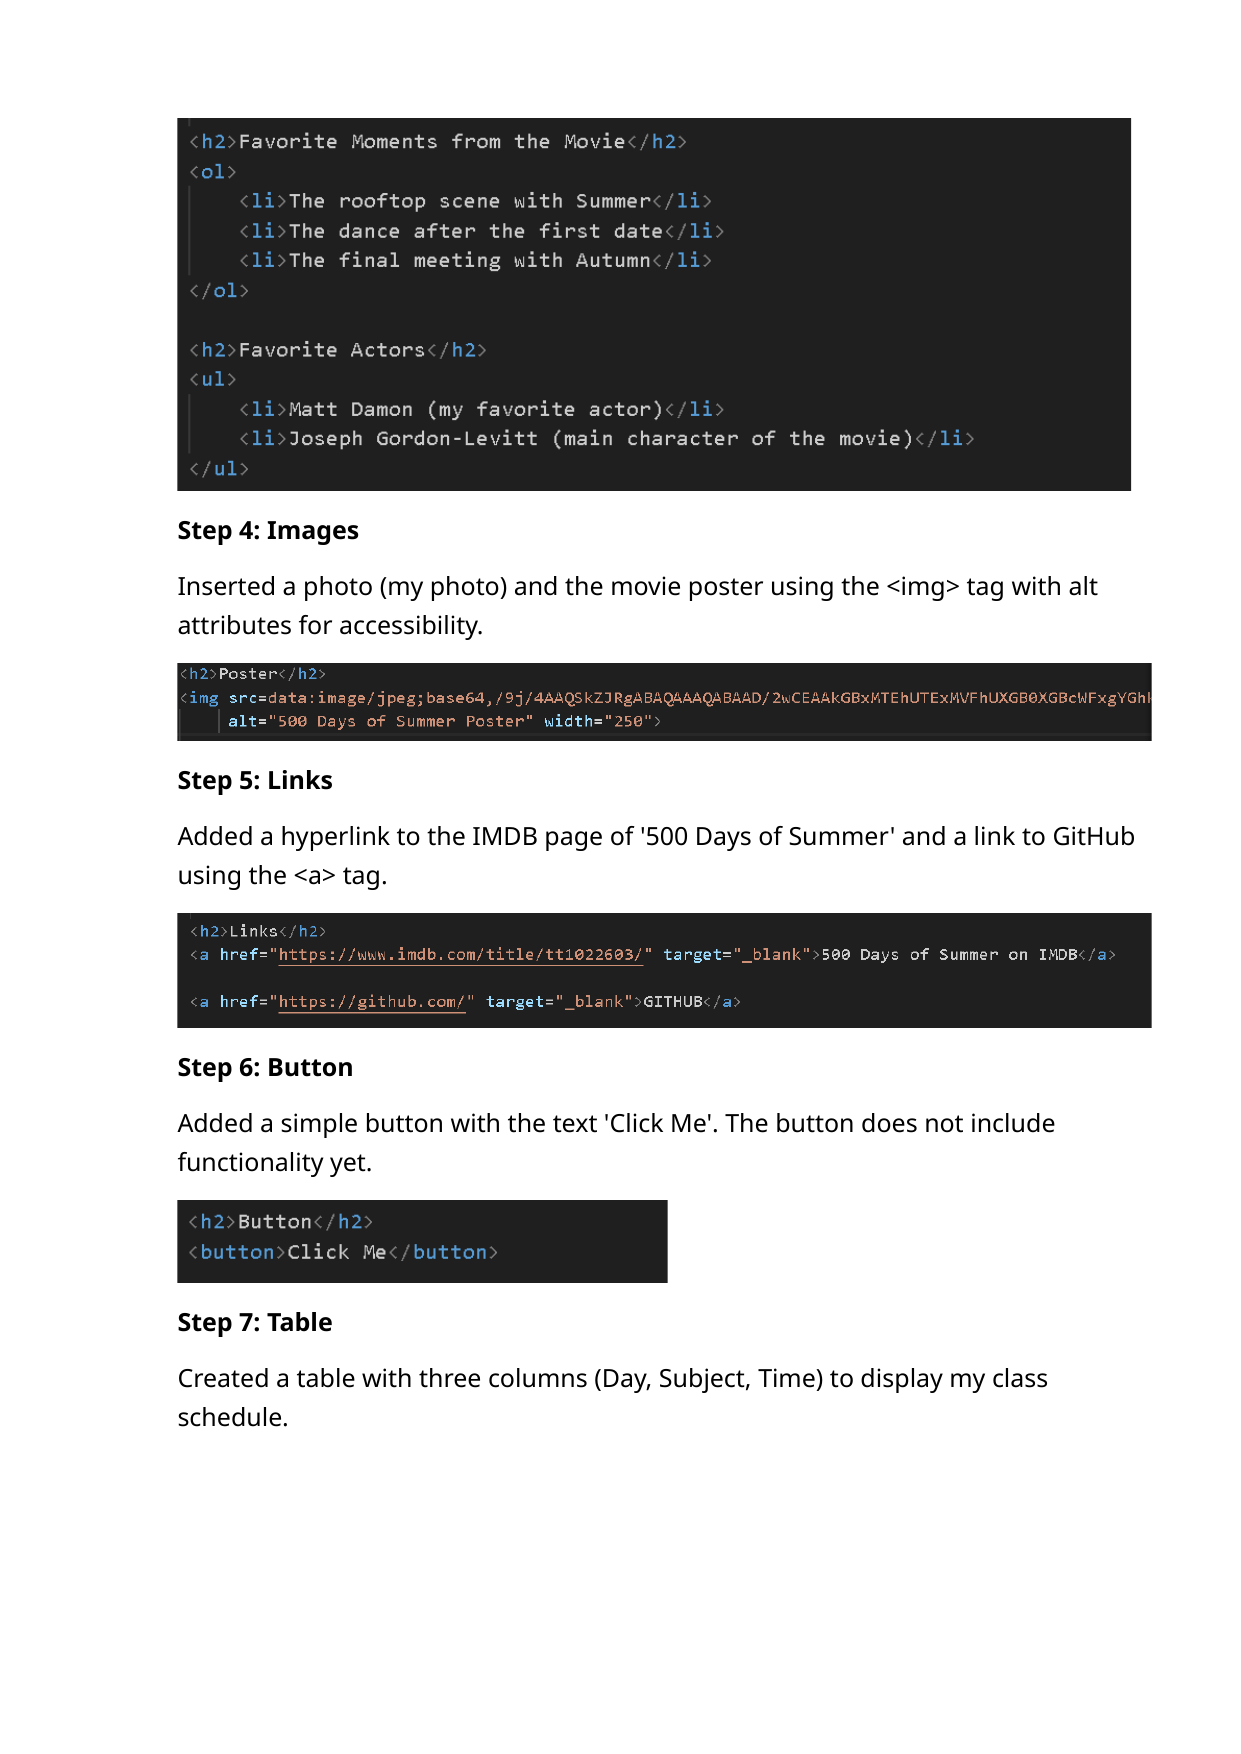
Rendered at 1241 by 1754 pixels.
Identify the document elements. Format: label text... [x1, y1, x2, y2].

text Added a hyperlink to the IMDB page of '500 Days of Summer' and a link to GitHub using the <a> tag. [177, 818, 1152, 892]
text Added a simple button with the text 'Click Me'. The button does not include functionality yet. [177, 1105, 1152, 1178]
text Step 5: Links [177, 763, 1152, 797]
text Step 4: Images [177, 513, 1152, 547]
text Created a table with three columns (Day, Subject, Time) to display my class schedule. [177, 1360, 1152, 1433]
picture [177, 913, 1152, 1028]
text Inserted a photo (my photo) and the movie poster using the <img> tag with alt attributes for accessibility. [177, 569, 1152, 642]
picture [177, 663, 1152, 741]
picture [177, 1200, 668, 1283]
picture [177, 118, 1132, 491]
text Step 6: Button [177, 1049, 1152, 1083]
text Step 7: Table [177, 1304, 1152, 1338]
